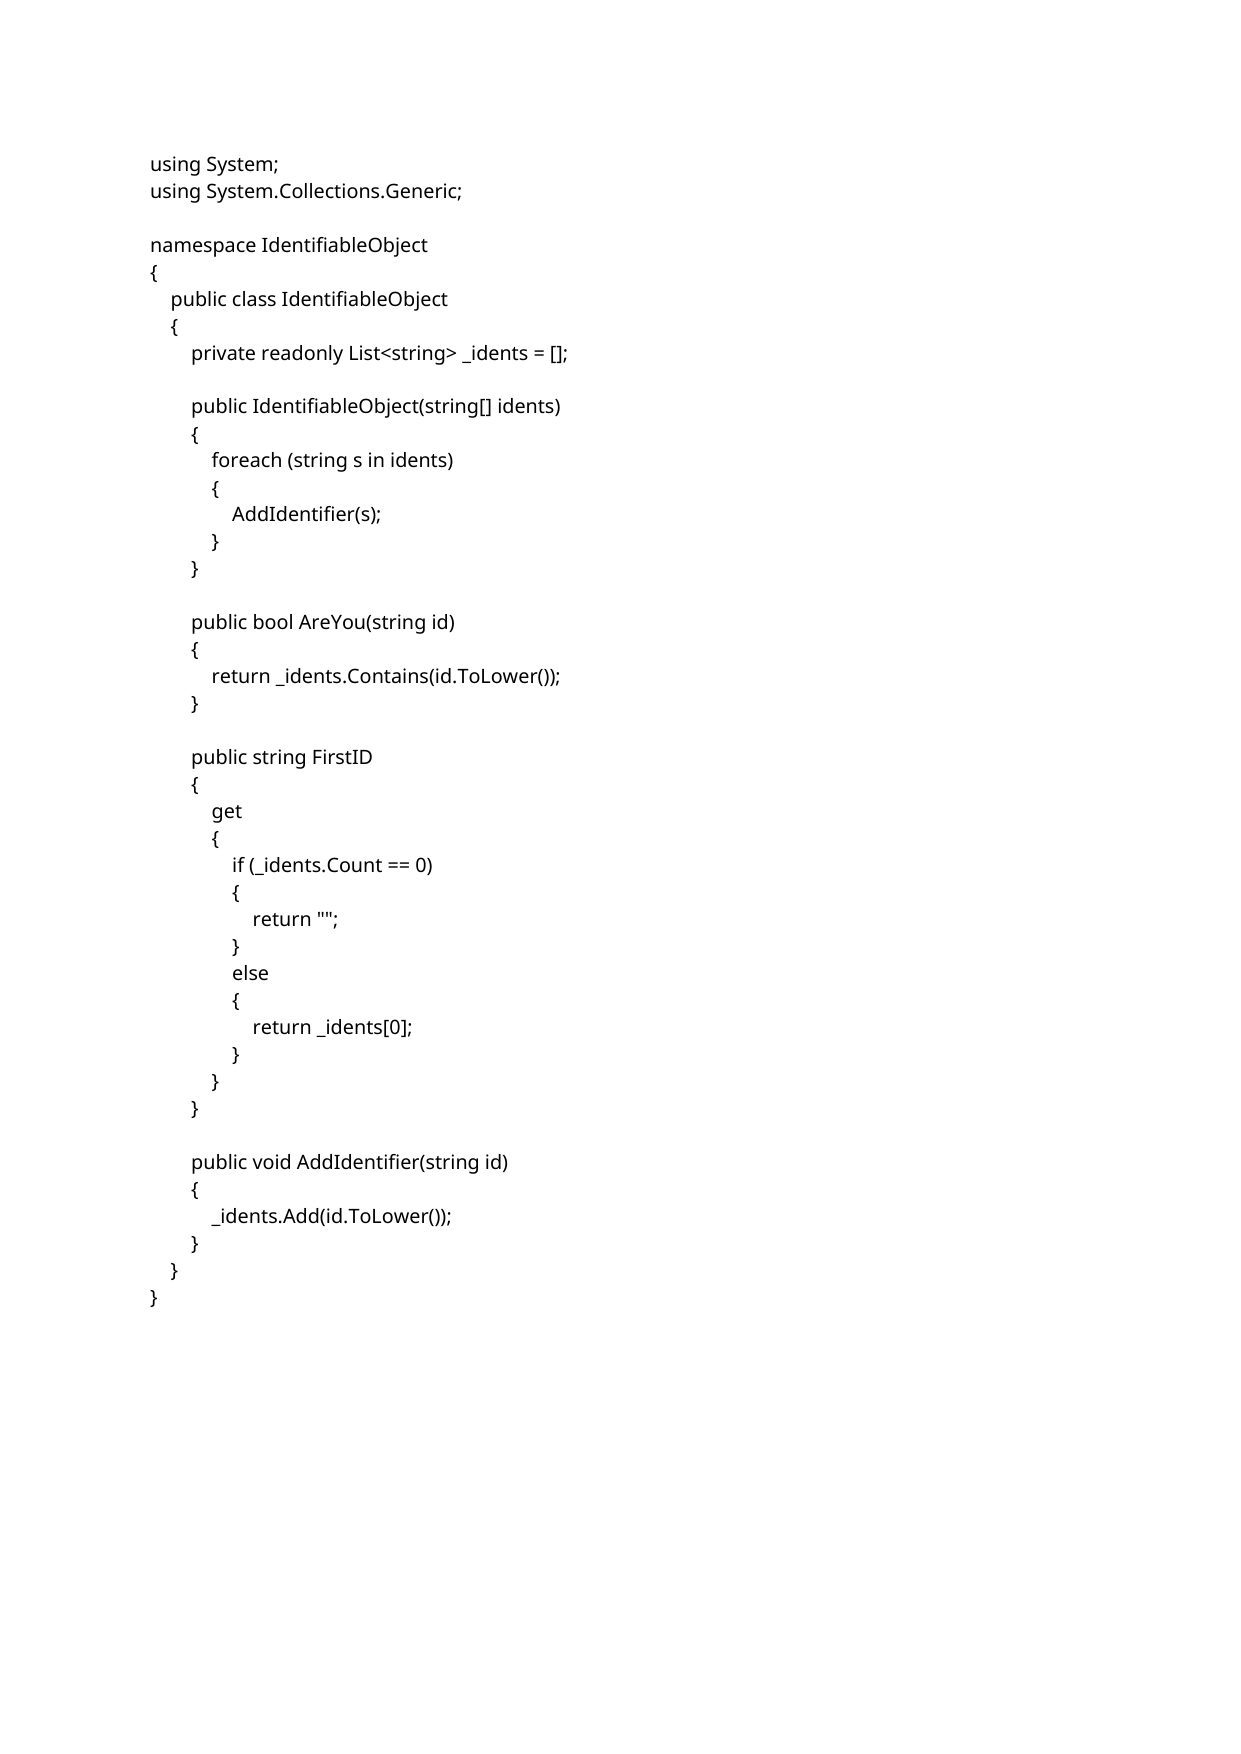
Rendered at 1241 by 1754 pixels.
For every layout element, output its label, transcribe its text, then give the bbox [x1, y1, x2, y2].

text } [150, 1040, 1090, 1067]
text { [150, 474, 1090, 501]
text using System; [150, 150, 1090, 177]
text } [150, 1229, 1090, 1256]
text foreach (string s in idents) [150, 447, 1090, 474]
text return _idents[0]; [150, 1013, 1090, 1040]
text { [150, 1175, 1090, 1202]
text { [150, 636, 1090, 663]
text { [150, 878, 1090, 905]
text public string FirstID [150, 743, 1090, 771]
text } [150, 1283, 1090, 1310]
text else [150, 959, 1090, 986]
text return ""; [150, 905, 1090, 932]
text public bool AreYou(string id) [150, 609, 1090, 636]
text { [150, 258, 1090, 285]
text public class IdentifiableObject [150, 285, 1090, 312]
text } [150, 1256, 1090, 1283]
text namespace IdentifiableObject [150, 231, 1090, 258]
text get [150, 797, 1090, 824]
text } [150, 528, 1090, 555]
text } [150, 555, 1090, 582]
text public void AddIdentifier(string id) [150, 1148, 1090, 1175]
text } [150, 932, 1090, 959]
text } [150, 1067, 1090, 1094]
text if (_idents.Count == 0) [150, 851, 1090, 878]
text private readonly List<string> _idents = []; [150, 339, 1090, 366]
text } [150, 689, 1090, 717]
text { [150, 771, 1090, 797]
text { [150, 312, 1090, 339]
text public IdentifiableObject(string[] idents) [150, 393, 1090, 420]
text _idents.Add(id.ToLower()); [150, 1202, 1090, 1229]
text } [150, 1094, 1090, 1121]
text AddIdentifier(s); [150, 501, 1090, 528]
text return _idents.Contains(id.ToLower()); [150, 663, 1090, 689]
text { [150, 420, 1090, 447]
text { [150, 986, 1090, 1013]
text { [150, 824, 1090, 851]
text using System.Collections.Generic; [150, 177, 1090, 204]
